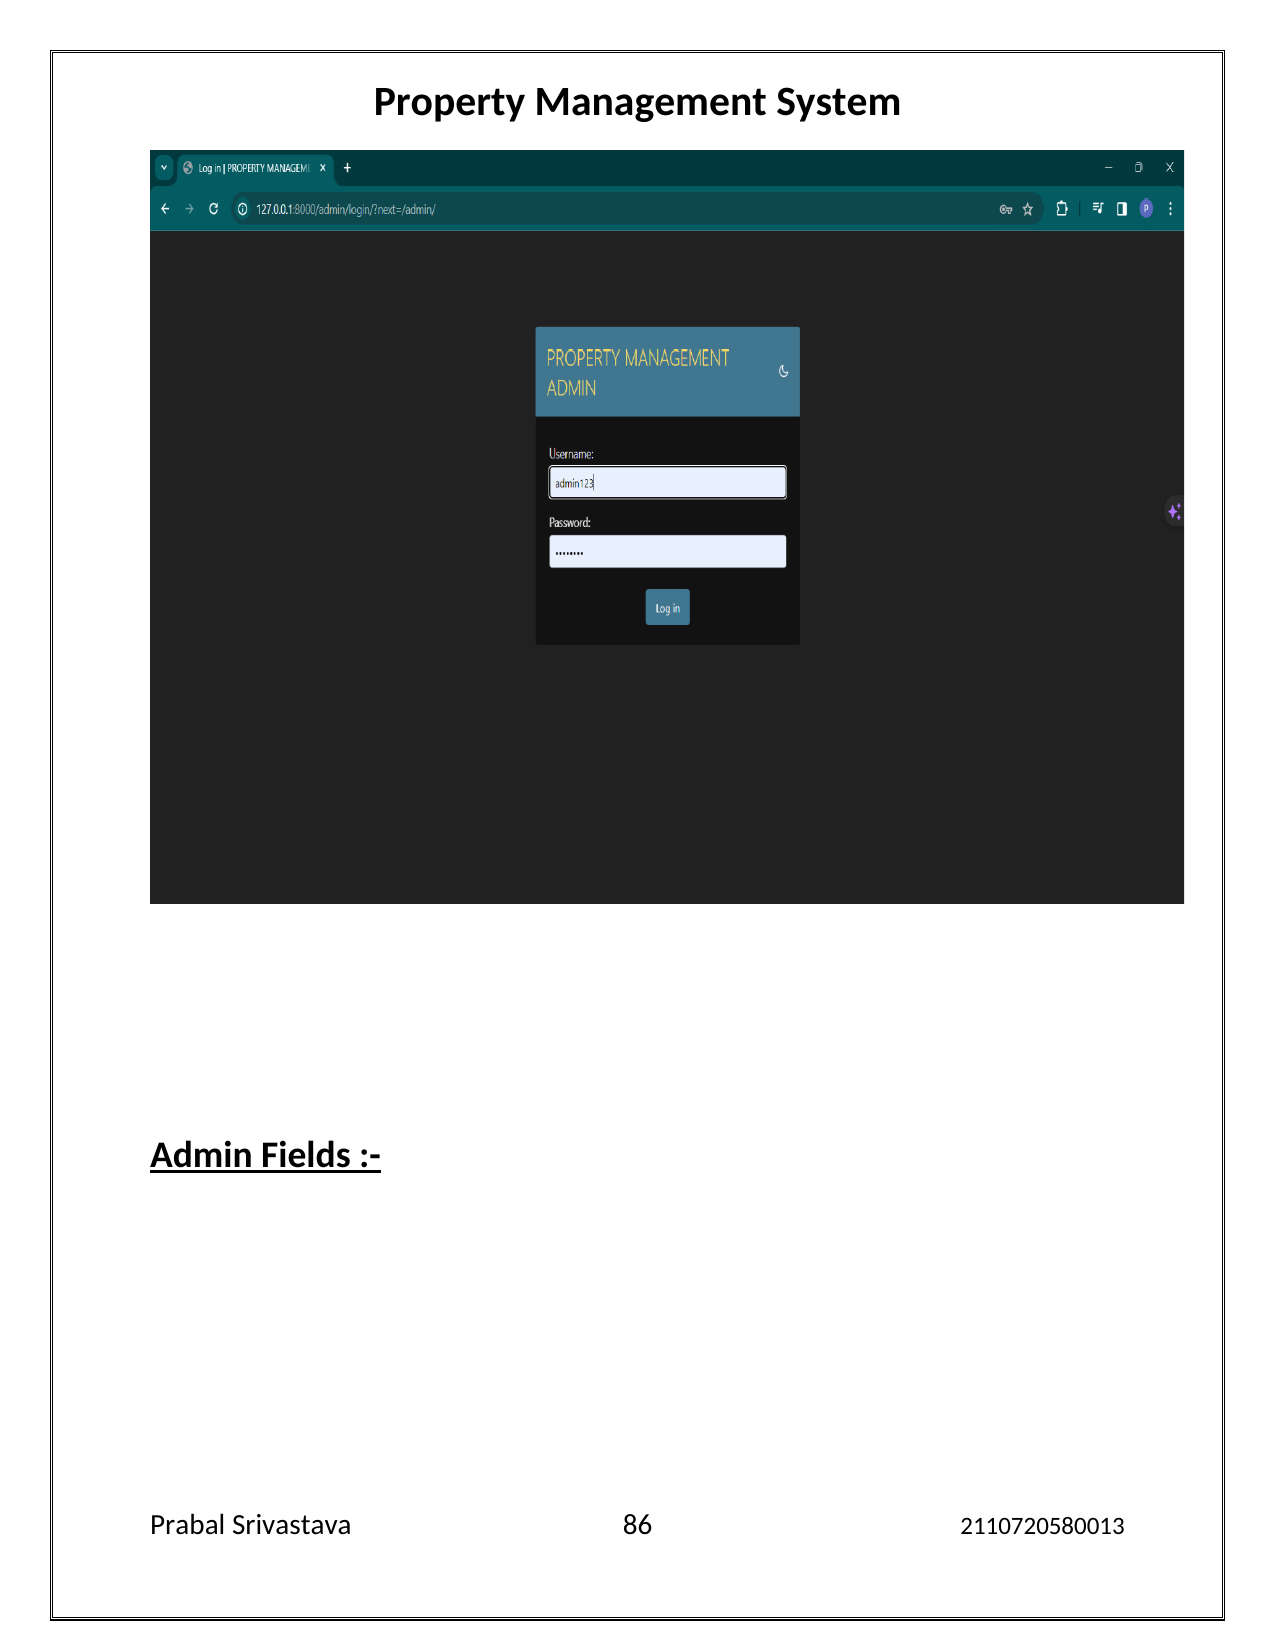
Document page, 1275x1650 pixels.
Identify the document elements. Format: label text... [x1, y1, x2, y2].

text Admin Fields :- [150, 1131, 1125, 1177]
picture [150, 150, 1185, 904]
